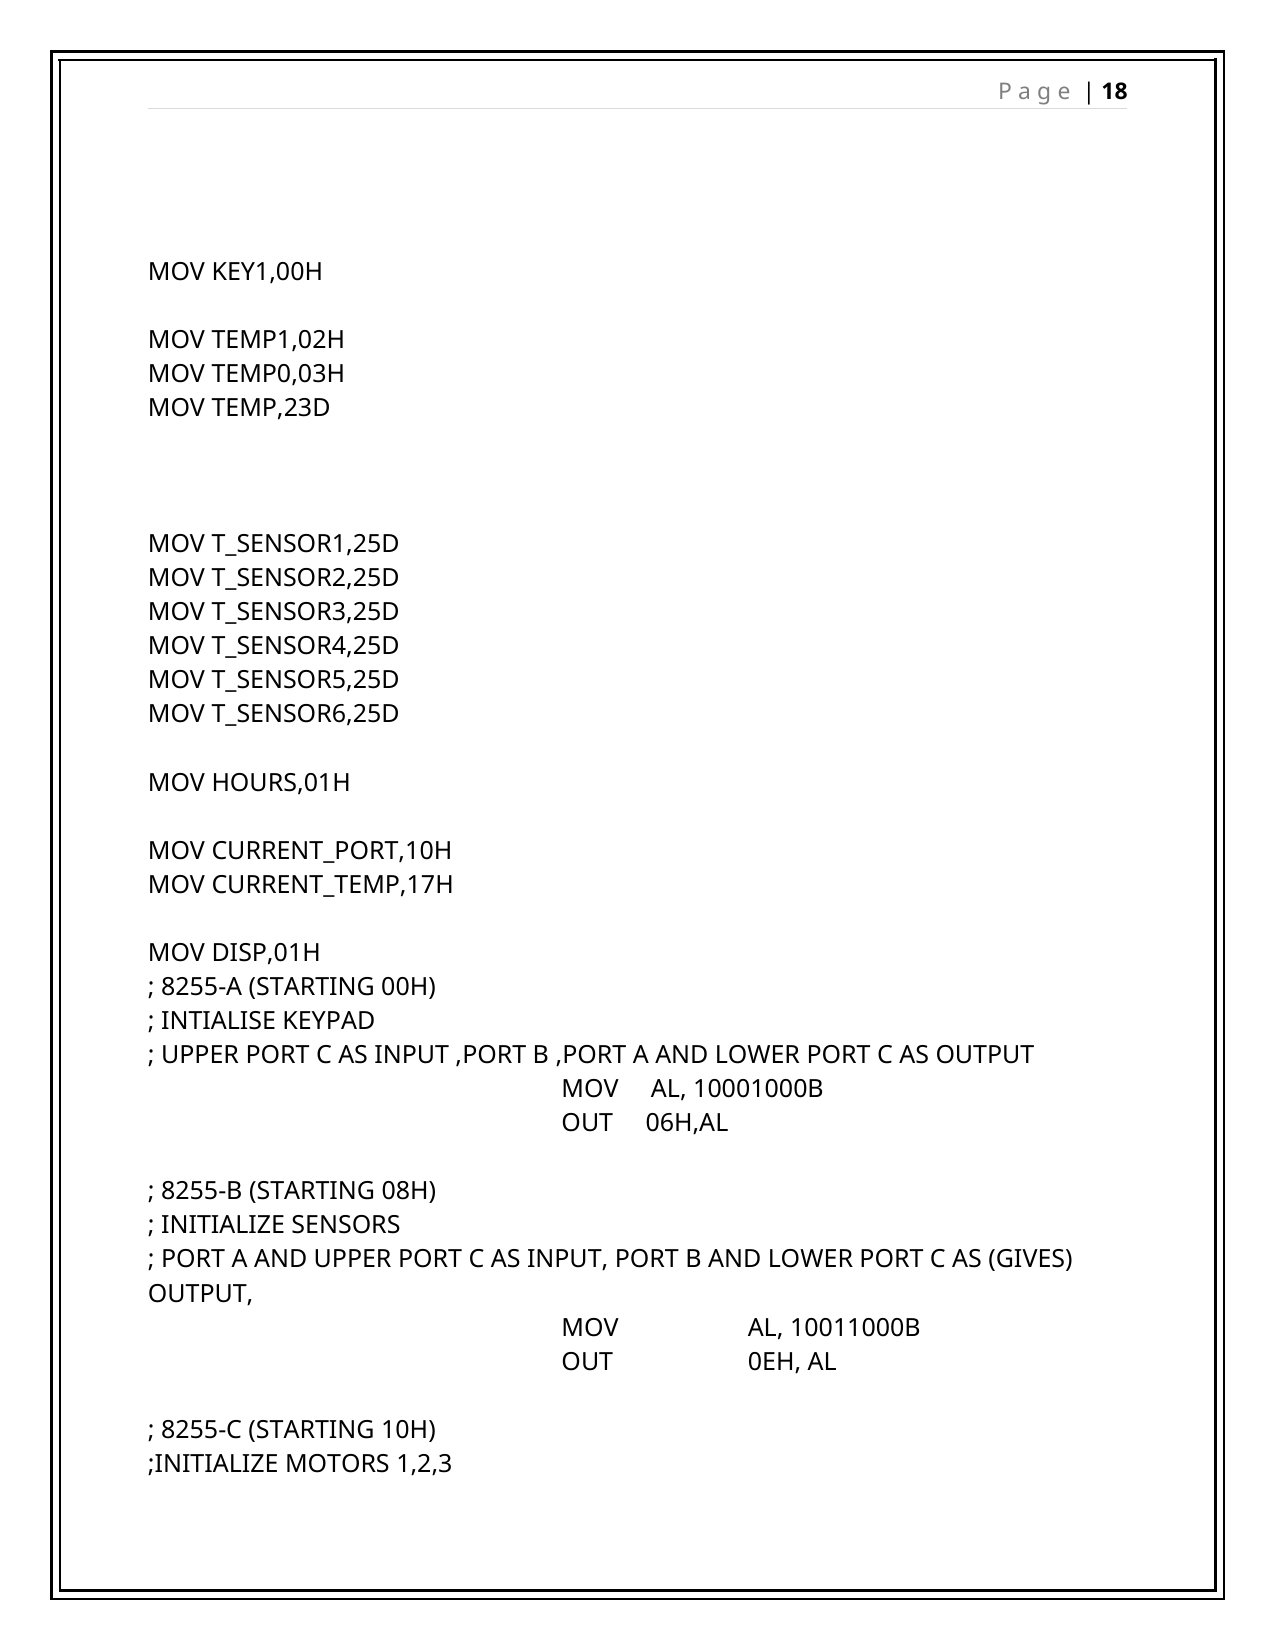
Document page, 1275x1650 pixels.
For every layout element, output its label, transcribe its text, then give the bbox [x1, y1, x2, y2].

text MOV DISP,01H [148, 934, 1127, 969]
text ; 8255-A (STARTING 00H) [148, 969, 1127, 1003]
text OUT 0EH, AL [148, 1343, 1127, 1377]
text ; 8255-C (STARTING 10H) [148, 1411, 1127, 1446]
text ;INITIALIZE MOTORS 1,2,3 [148, 1446, 1127, 1479]
text MOV TEMP0,03H [148, 356, 1127, 389]
text MOV AL, 10001000B [148, 1071, 1127, 1105]
text MOV KEY1,00H [148, 253, 1127, 287]
text MOV CURRENT_TEMP,17H [148, 866, 1127, 901]
text ; INTIALISE KEYPAD [148, 1003, 1127, 1037]
text MOV CURRENT_PORT,10H [148, 832, 1127, 866]
text MOV T_SENSOR2,25D [148, 560, 1127, 594]
text ; PORT A AND UPPER PORT C AS INPUT, PORT B AND LOWER PORT C AS (GIVES) OUTPUT, [148, 1241, 1127, 1309]
text MOV TEMP1,02H [148, 321, 1127, 356]
text MOV T_SENSOR5,25D [148, 662, 1127, 696]
text ; 8255-B (STARTING 08H) [148, 1173, 1127, 1207]
text ; UPPER PORT C AS INPUT ,PORT B ,PORT A AND LOWER PORT C AS OUTPUT [148, 1037, 1127, 1071]
text MOV T_SENSOR4,25D [148, 628, 1127, 662]
text MOV AL, 10011000B [148, 1309, 1127, 1343]
text MOV T_SENSOR6,25D [148, 696, 1127, 730]
text ; INITIALIZE SENSORS [148, 1207, 1127, 1241]
text MOV T_SENSOR3,25D [148, 594, 1127, 628]
text MOV HOURS,01H [148, 764, 1127, 798]
text MOV T_SENSOR1,25D [148, 526, 1127, 560]
text MOV TEMP,23D [148, 389, 1127, 424]
text OUT 06H,AL [148, 1105, 1127, 1139]
